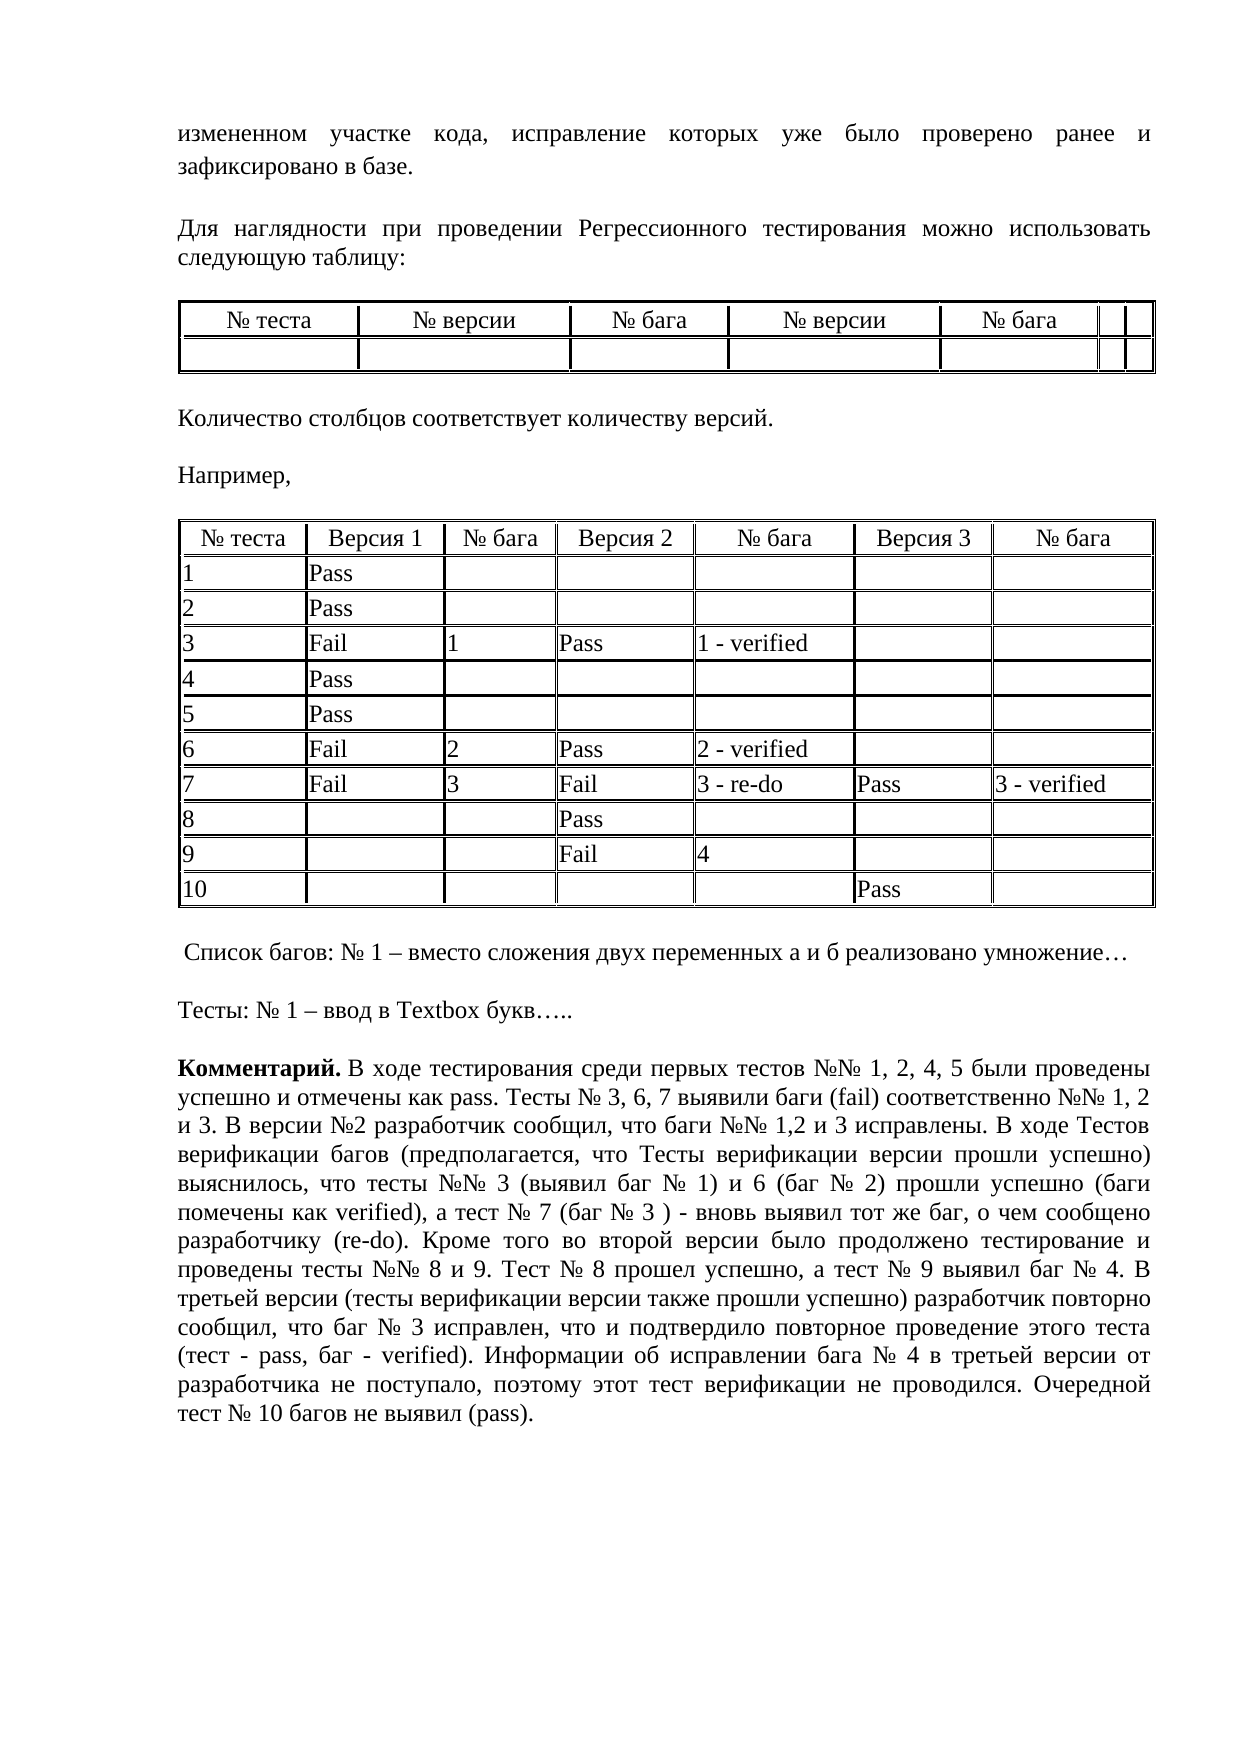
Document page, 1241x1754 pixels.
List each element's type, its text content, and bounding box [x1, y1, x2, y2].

table_cell [181, 335, 358, 370]
table_cell 1 [446, 627, 555, 659]
table_cell [446, 697, 555, 729]
table_cell [993, 870, 1153, 904]
table_cell 2 [180, 589, 306, 624]
table_header № бага [993, 522, 1152, 553]
table_cell Fail [308, 627, 443, 659]
table_cell 3 [180, 624, 306, 659]
table_cell 6 [181, 729, 305, 764]
table_cell Pass [558, 733, 693, 764]
table_cell 1 - verified [696, 627, 853, 659]
table_cell 4 [181, 659, 305, 694]
table_cell [556, 873, 694, 904]
text Для наглядности при проведении Регрессионного тестирования можно использовать следующую таблицу: [177, 213, 1152, 271]
table_cell [1125, 335, 1153, 370]
table_cell [856, 592, 991, 624]
text Комментарий. В ходе тестирования среди первых тестов №№ 1, 2, 4, 5 были проведены успешно и отмечены как pass. Тесты № 3, 6, 7 выявили баги (fail) соответственно №№ 1, 2 и 3. В версии №2 разработчик сообщил, что баги №№ 1,2 и 3 исправлены. В ходе Тестов верификации багов (предполагается, что Тесты верификации версии прошли успешно) выяснилось, что тесты №№ 3 (выявил баг № 1) и 6 (баг № 2) прошли успешно (баги помечены как verified), а тест № 7 (баг № 3 ) - вновь выявил тот же баг, о чем сообщено разработчику (re-do). Кроме того во второй версии было продолжено тестирование и проведены тесты №№ 8 и 9. Тест № 8 прошел успешно, а тест № 9 выявил баг № 4. В третьей версии (тесты верификации версии также прошли успешно) разработчик повторно сообщил, что баг № 3 исправлен, что и подтвердило повторное проведение этого теста (тест - pass, баг - verified). Информации об исправлении бага № 4 в третьей версии от разработчика не поступало, поэтому этот тест верификации не проводился. Очередной тест № 10 багов не выявил (pass). [177, 1053, 1152, 1427]
table_header № бага [444, 522, 556, 553]
table_cell [696, 557, 853, 589]
table_cell [728, 339, 940, 370]
table_header № бага [695, 522, 854, 553]
table_header Версия 3 [854, 522, 993, 553]
table_cell [446, 557, 555, 589]
table_cell 8 [181, 799, 305, 834]
table_cell [444, 873, 556, 904]
table_cell [856, 662, 991, 694]
table_cell Fail [308, 768, 443, 799]
table_cell [308, 803, 443, 834]
table_cell Fail [308, 733, 443, 764]
table_cell [994, 729, 1153, 764]
text Количество столбцов соответствует количеству версий. [177, 403, 1152, 431]
text Тесты: № 1 – ввод в Textbox букв….. [177, 995, 1152, 1024]
table_header № версии [728, 302, 940, 335]
table_cell [696, 803, 853, 834]
table_header Версия 2 [556, 522, 694, 553]
table_cell Pass [856, 768, 991, 799]
table_cell [994, 554, 1153, 589]
table_cell Pass [308, 557, 443, 589]
table_header № бага [940, 303, 1098, 335]
table_header № бага [570, 303, 728, 335]
table_cell Pass [308, 592, 443, 624]
table_cell 2 - verified [696, 733, 853, 764]
table_cell Pass [558, 803, 693, 834]
table_cell 10 [181, 870, 306, 904]
table_cell 5 [181, 694, 305, 729]
table_cell [856, 697, 991, 729]
text Например, [177, 461, 1152, 489]
table_header № теста [181, 303, 358, 335]
table_cell 1 [181, 554, 305, 589]
table_cell [994, 799, 1153, 834]
table_cell [696, 662, 853, 694]
table_cell [558, 662, 693, 694]
table_cell [696, 697, 853, 729]
table_header Версия 1 [306, 522, 444, 553]
table_cell [696, 592, 853, 624]
table_cell [695, 873, 854, 904]
table_cell 3 - verified [994, 764, 1153, 799]
table_cell [994, 694, 1152, 729]
table_cell [558, 697, 693, 729]
table_cell [994, 834, 1153, 869]
table_header [1099, 303, 1125, 335]
table_cell [446, 838, 555, 869]
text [177, 118, 1152, 180]
table_cell [1099, 339, 1125, 370]
table_cell Pass [308, 662, 443, 694]
table_cell [306, 873, 444, 904]
table_cell Fail [558, 838, 693, 869]
table_cell [856, 557, 991, 589]
table_cell Pass [558, 627, 693, 659]
table_cell 9 [181, 834, 305, 869]
table_cell [940, 339, 1098, 370]
table_cell [446, 592, 555, 624]
table_cell [358, 339, 570, 370]
table_header [1125, 303, 1152, 335]
table_cell 3 - re-do [696, 768, 853, 799]
table_cell [993, 624, 1154, 659]
table_cell 4 [696, 838, 853, 869]
table_cell [994, 659, 1152, 694]
table_header № теста [181, 522, 306, 553]
table_cell [446, 803, 555, 834]
table_cell [856, 627, 991, 659]
table_cell 2 [446, 733, 555, 764]
table_cell Fail [558, 768, 693, 799]
table_cell [856, 803, 991, 834]
table_cell Pass [854, 873, 993, 904]
table_cell Pass [308, 697, 443, 729]
table_cell [570, 339, 728, 370]
table_cell [558, 557, 693, 589]
text Список багов: № 1 – вместо сложения двух переменных а и б реализовано умножение… [177, 937, 1152, 966]
table_cell 7 [181, 764, 305, 799]
table_cell [856, 838, 991, 869]
table_cell [308, 838, 443, 869]
table_cell [446, 662, 555, 694]
table_header № версии [358, 302, 570, 335]
table_cell [558, 592, 693, 624]
table_cell [856, 733, 991, 764]
table_cell 3 [446, 768, 555, 799]
table_cell [993, 589, 1154, 624]
